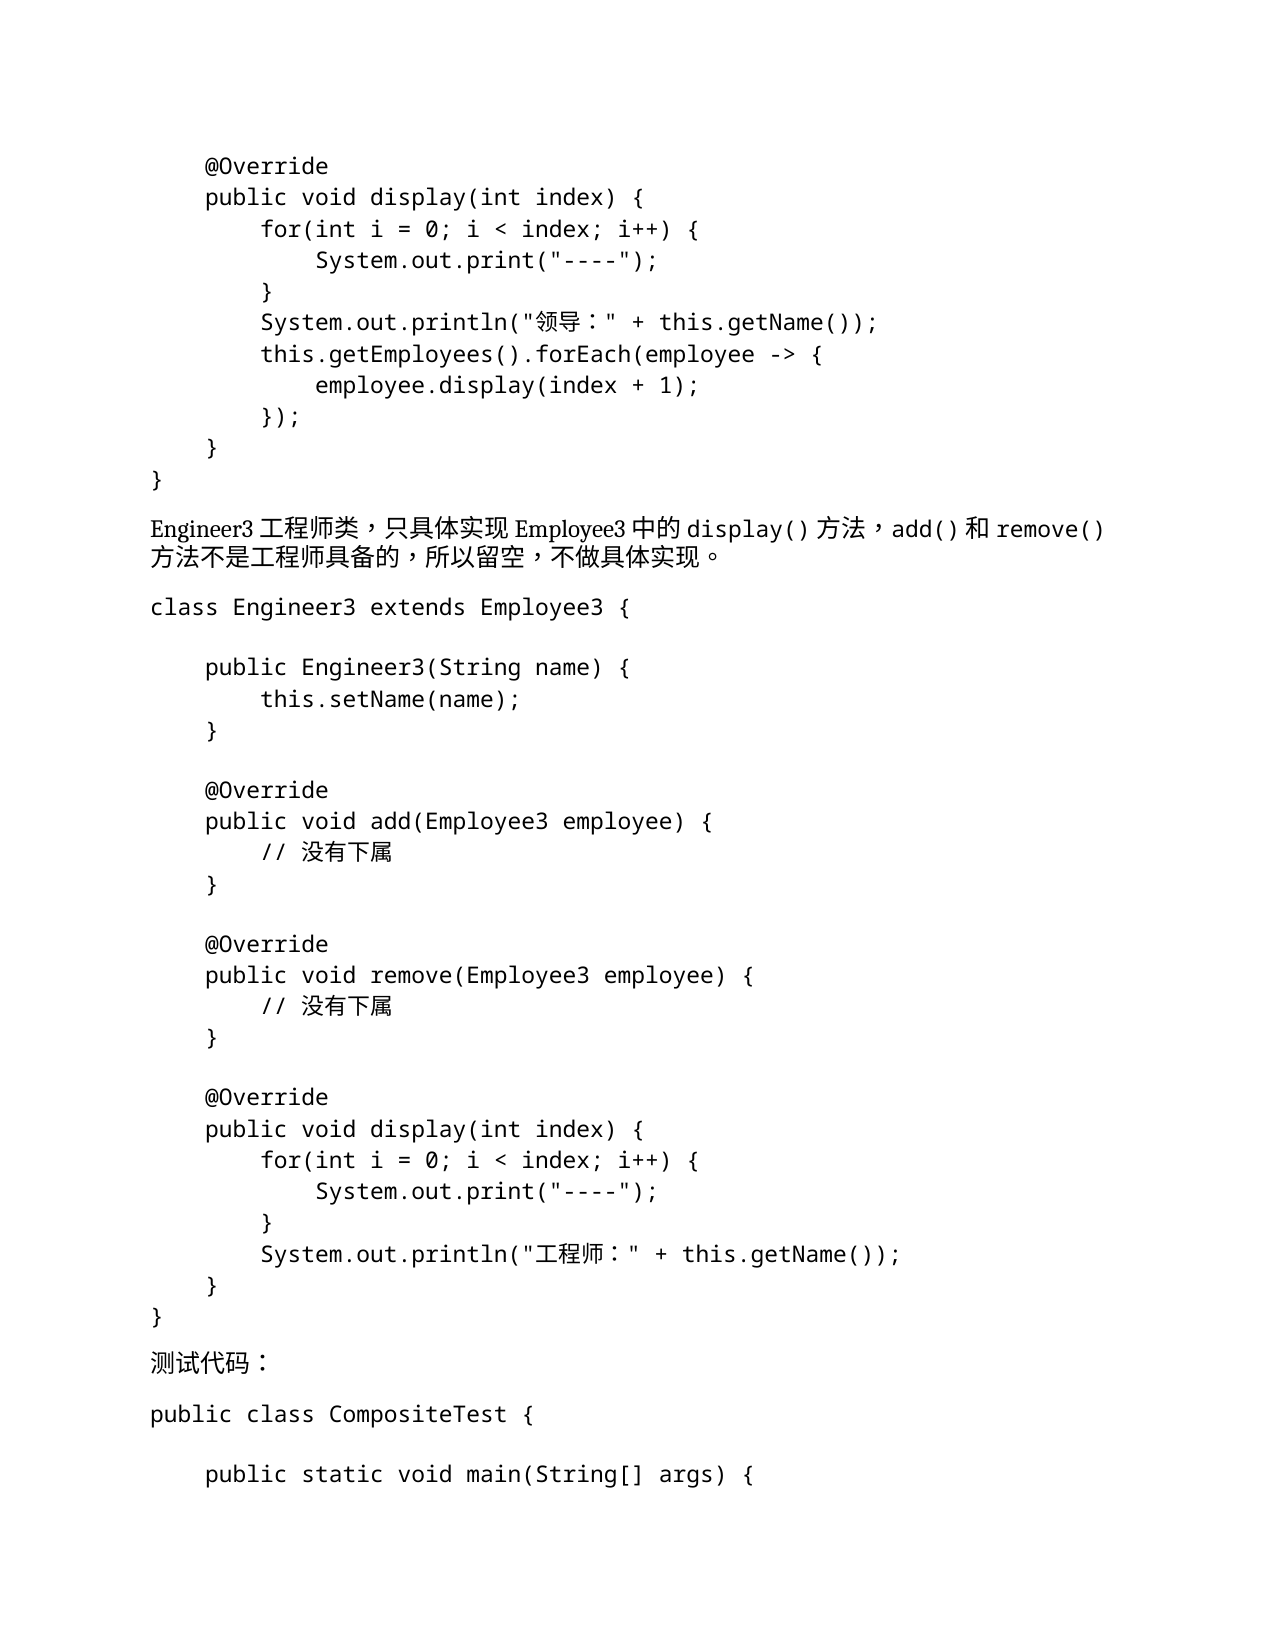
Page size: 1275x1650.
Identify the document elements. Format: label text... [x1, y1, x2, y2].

text class Engineer3 extends Employee3 { public Engineer3(String name) { this.setName(name); } @Override public void add(Employee3 employee) { // 没有下属 } @Override public void remove(Employee3 employee) { // 没有下属 } @Override public void display(int index) { for(int i = 0; i < index; i++) { System.out.print("----"); } System.out.println("工程师：" + this.getName()); } } [150, 591, 1125, 1331]
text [150, 1397, 1125, 1489]
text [150, 150, 1125, 494]
text Engineer3 工程师类，只具体实现 Employee3 中的 display() 方法，add() 和 remove() 方法不是工程师具备的，所以留空，不做具体实现。 [150, 512, 1125, 572]
text 测试代码： [150, 1350, 1125, 1379]
